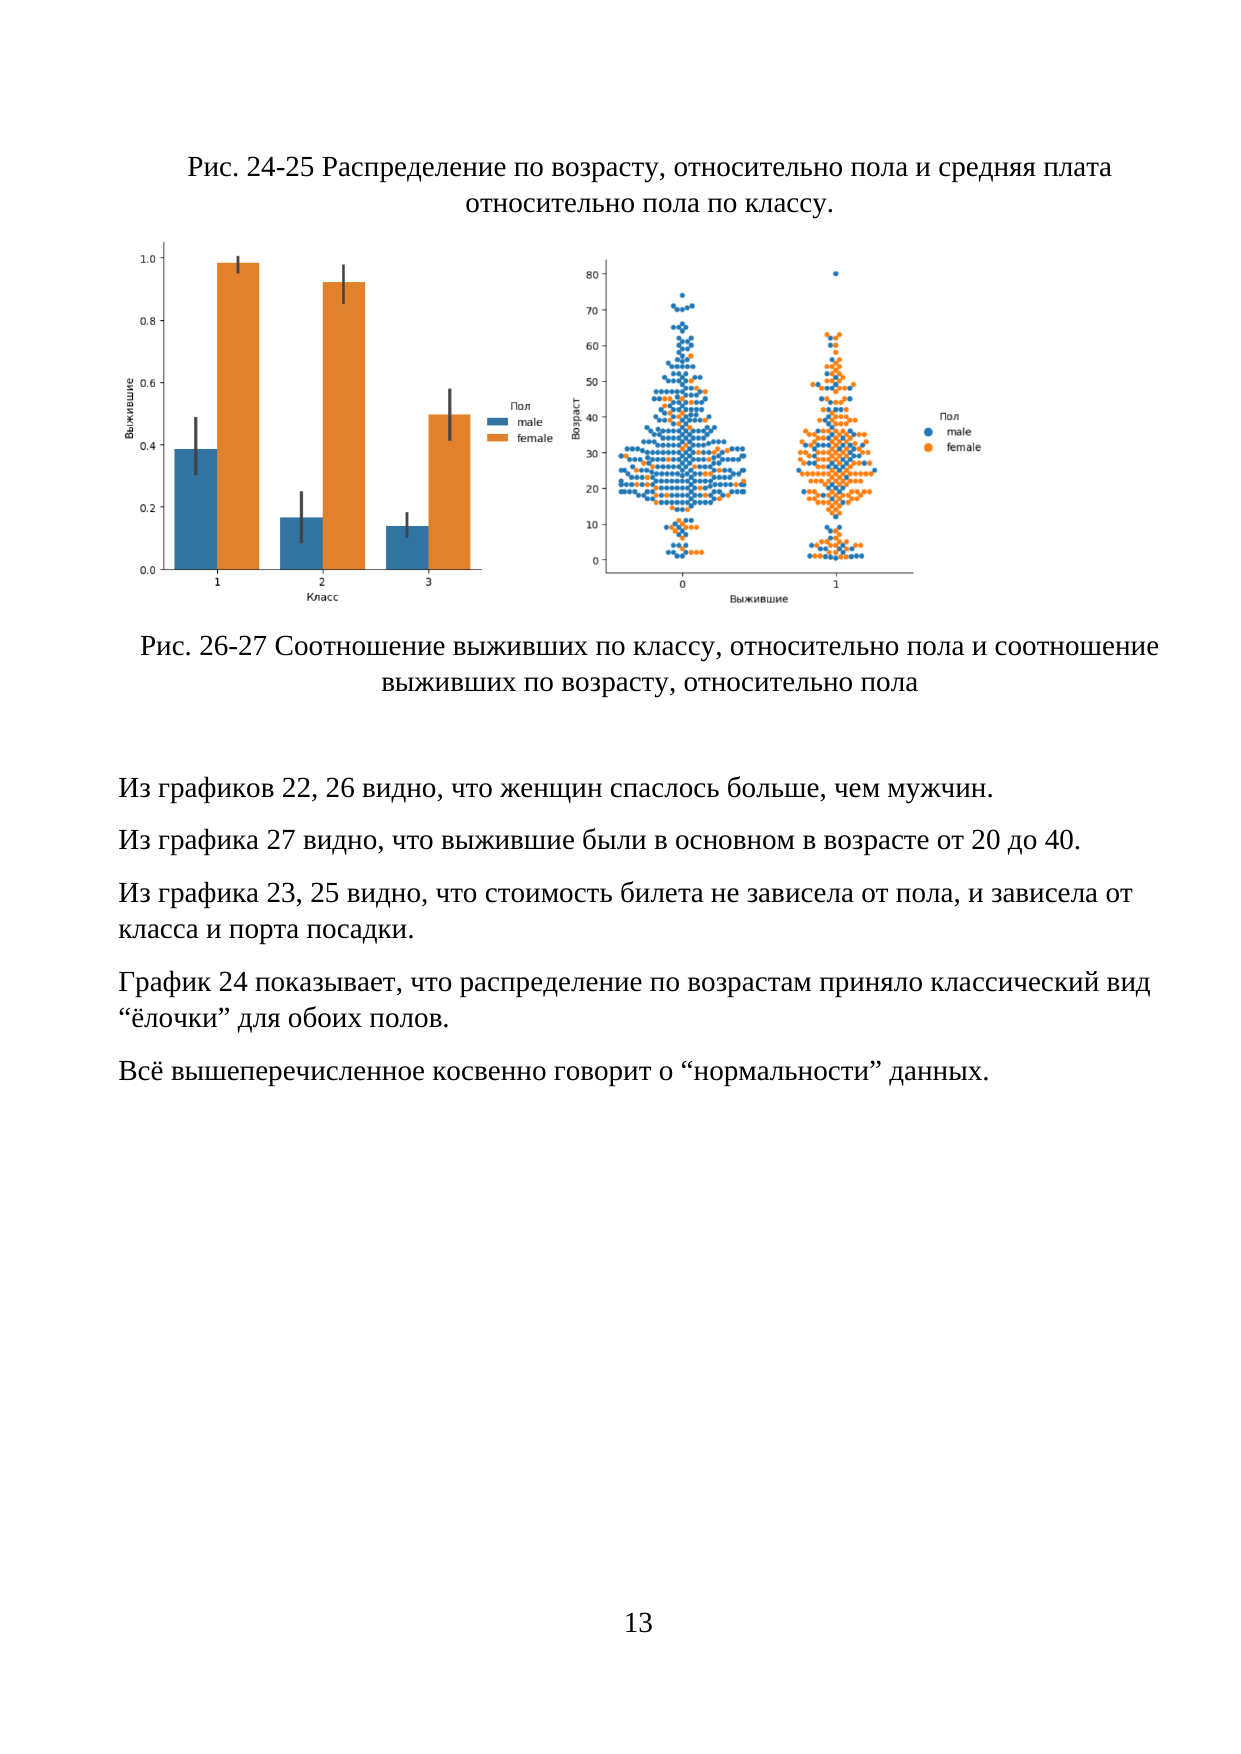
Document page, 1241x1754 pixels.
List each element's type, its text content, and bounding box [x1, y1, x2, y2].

text Рис. 24-25 Распределение по возрасту, относительно пола и средняя плата относительно пола по классу. [118, 149, 1181, 218]
text Из графика 27 видно, что выжившие были в основном в возрасте от 20 до 40. [118, 822, 1181, 856]
text Всё вышеперечисленное косвенно говорит о “нормальности” данных. [118, 1053, 1181, 1087]
text Из графика 23, 25 видно, что стоимость билета не зависела от пола, и зависела от класса и порта посадки. [118, 875, 1181, 945]
text Из графиков 22, 26 видно, что женщин спаслось больше, чем мужчин. [118, 770, 1181, 803]
text График 24 показывает, что распределение по возрастам приняло классический вид “ёлочки” для обоих полов. [118, 964, 1181, 1034]
picture [118, 237, 995, 609]
text Рис. 26-27 Соотношение выживших по классу, относительно пола и соотношение выживших по возрасту, относительно пола [118, 628, 1181, 698]
